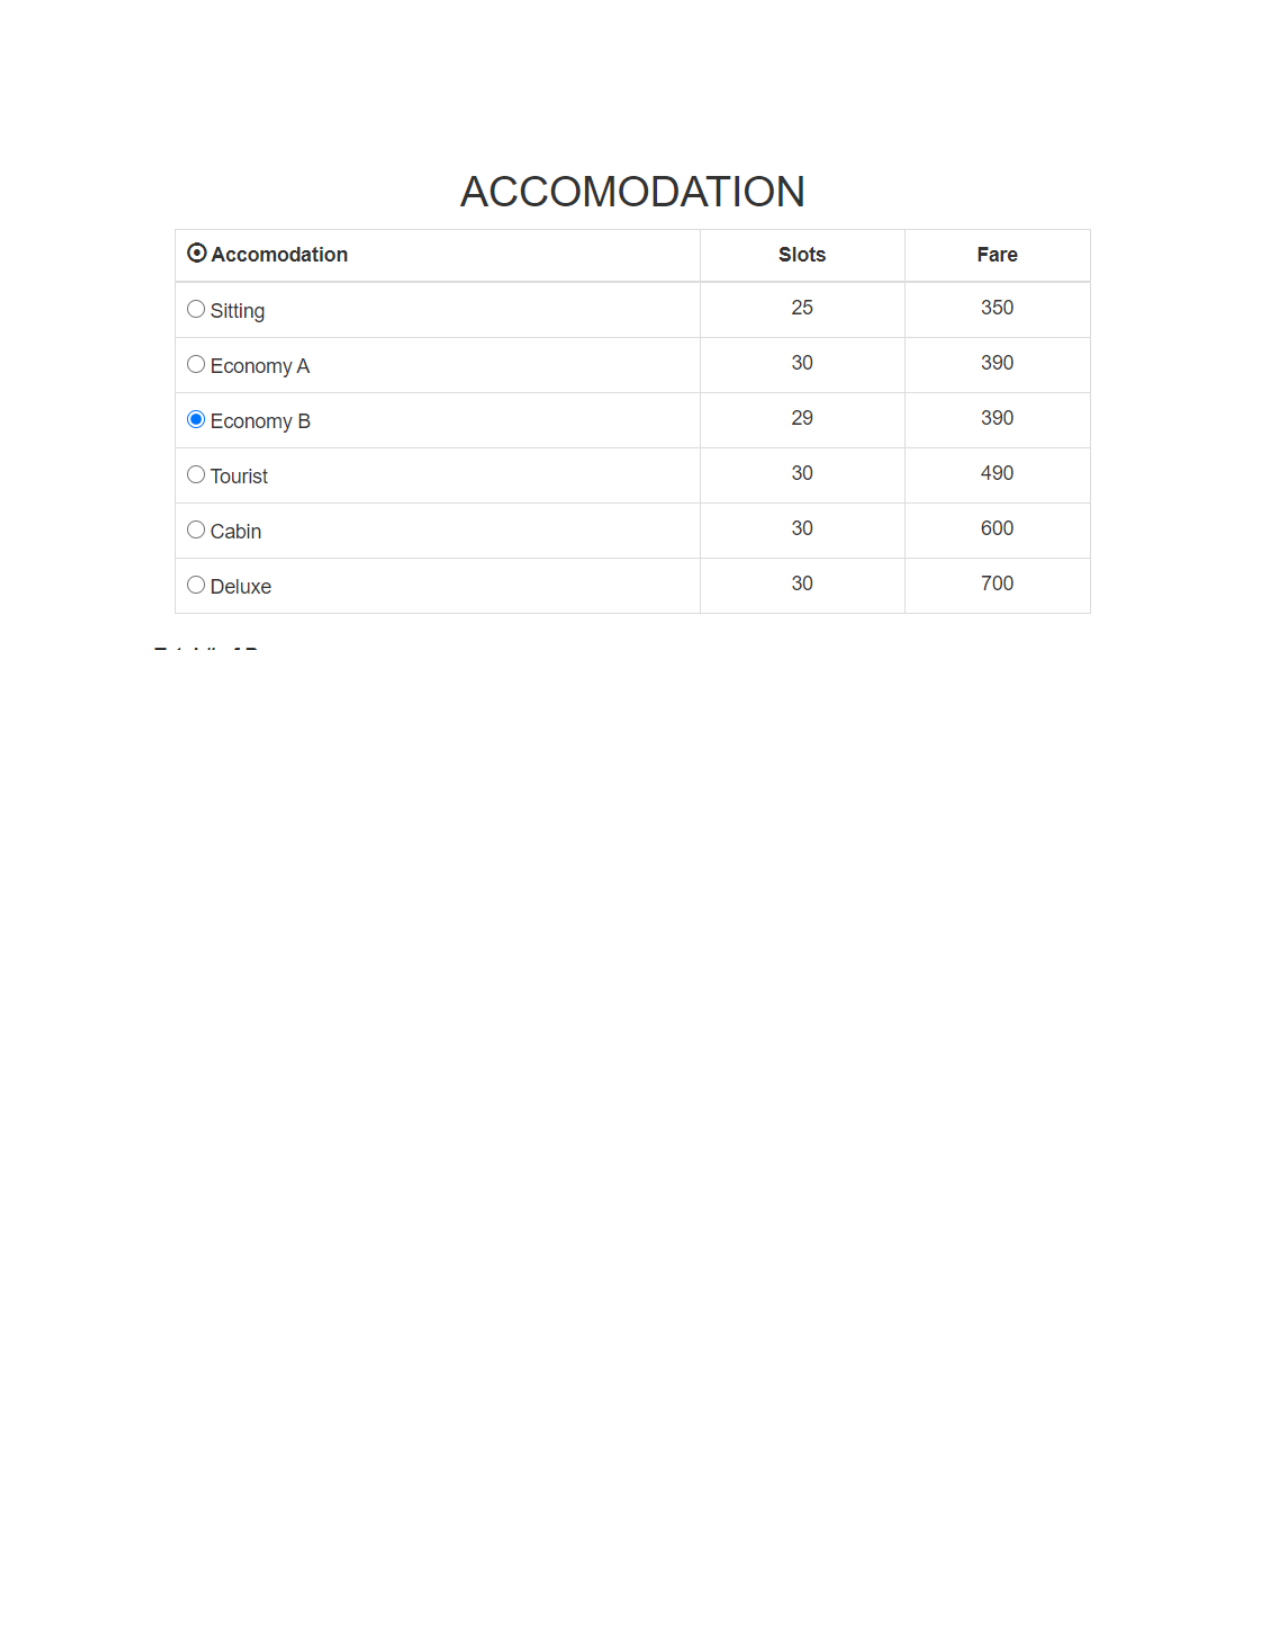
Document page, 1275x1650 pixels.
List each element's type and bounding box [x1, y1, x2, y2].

picture [150, 150, 1125, 650]
